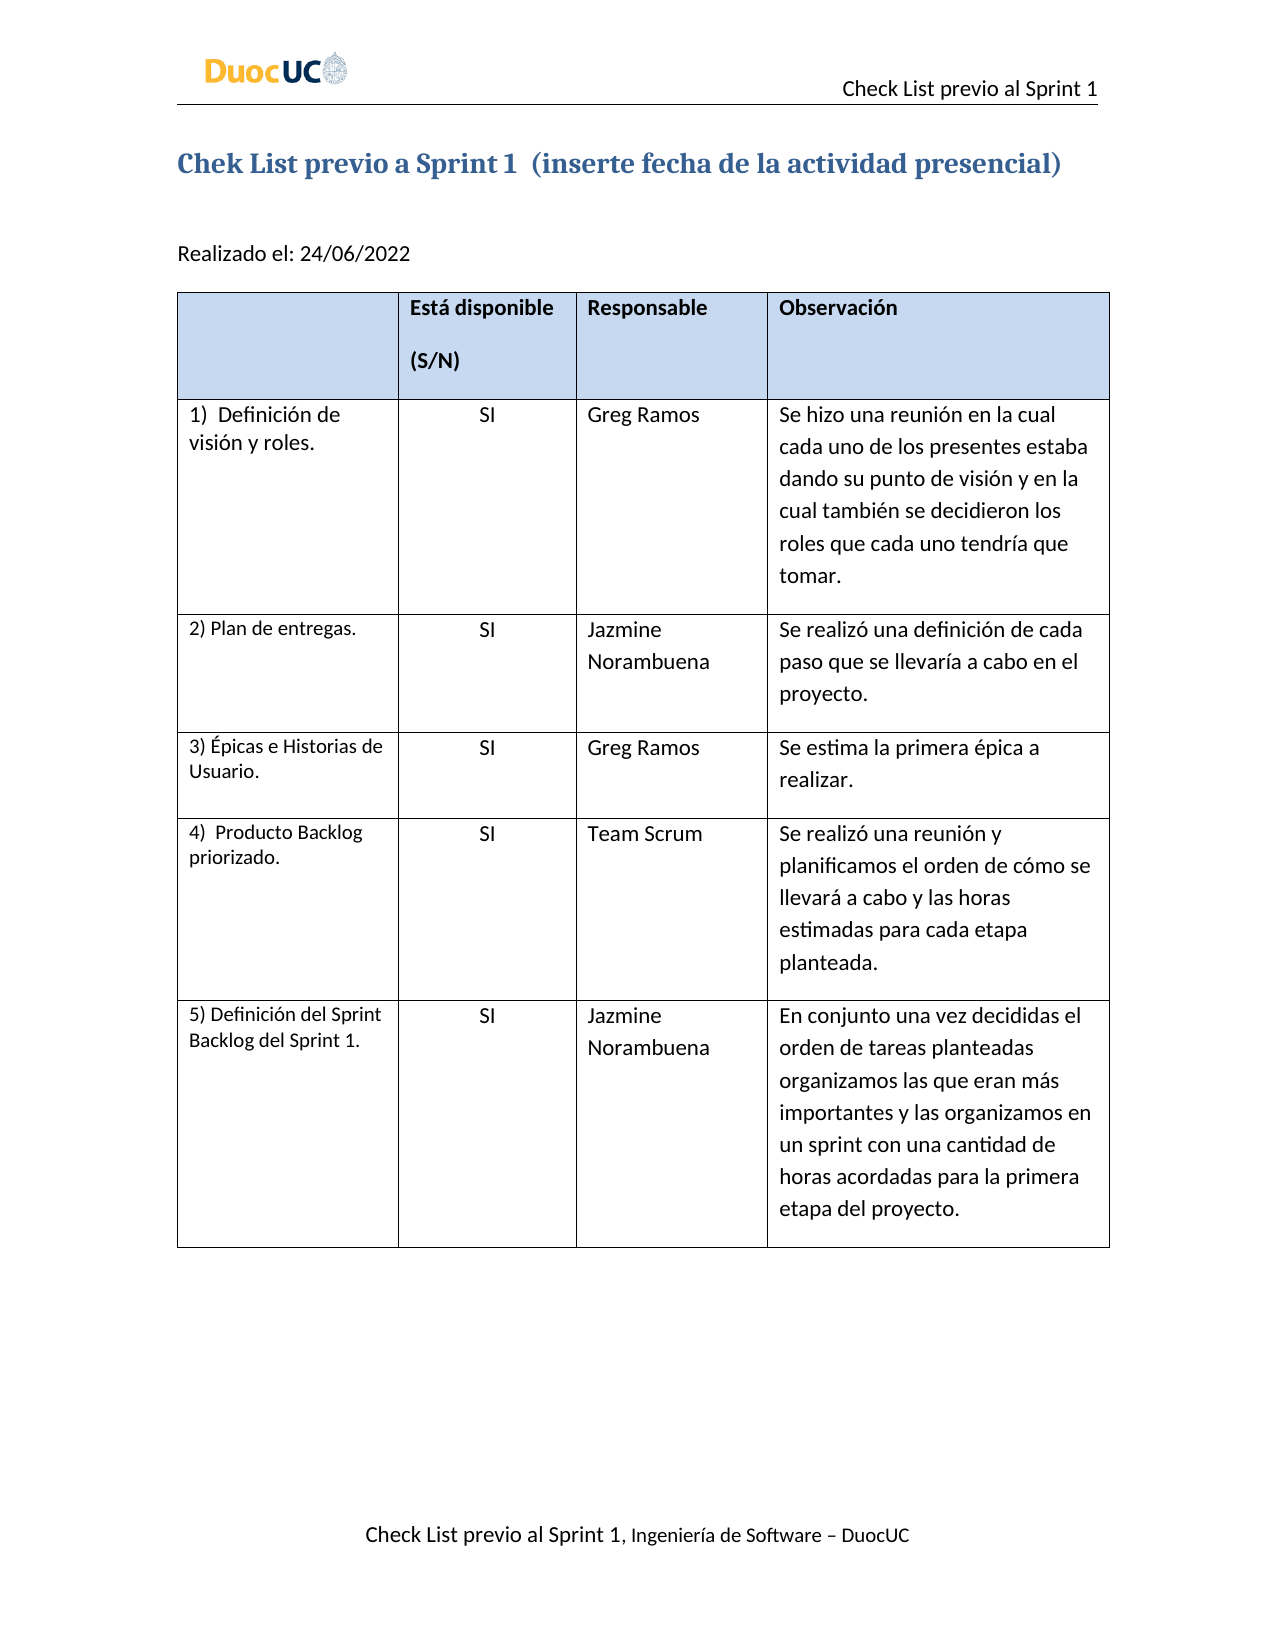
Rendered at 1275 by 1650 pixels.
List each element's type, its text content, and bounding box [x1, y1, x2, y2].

table_cell Se hizo una reunión en la cual cada uno de los presentes estaba dando su punto de visión y en la cual también se decidieron los roles que cada uno tendría que tomar. [768, 400, 1109, 614]
table_cell SI [399, 400, 576, 614]
table_cell Jazmine Norambuena [577, 1001, 767, 1247]
table_cell Greg Ramos [577, 733, 767, 818]
table_cell SI [399, 819, 576, 1000]
table_cell Se estima la primera épica a realizar. [768, 733, 1109, 818]
table_cell SI [399, 615, 576, 732]
table_cell SI [399, 733, 576, 818]
table_cell Se realizó una reunión y planificamos el orden de cómo se llevará a cabo y las horas estimadas para cada etapa planteada. [768, 819, 1109, 1000]
subtitle Chek List previo a Sprint 1 (inserte fecha de la actividad presencial) [177, 148, 1098, 181]
table_cell En conjunto una vez decididas el orden de tareas planteadas organizamos las que eran más importantes y las organizamos en un sprint con una cantidad de horas acordadas para la primera etapa del proyecto. [768, 1001, 1109, 1247]
table_cell SI [399, 1001, 576, 1247]
table_cell 3) Épicas e Historias de Usuario. [178, 733, 398, 818]
table_cell Greg Ramos [577, 400, 767, 614]
table_header Responsable [577, 293, 767, 399]
table_cell Team Scrum [577, 819, 767, 1000]
table_cell Jazmine Norambuena [577, 615, 767, 732]
table_header [178, 293, 398, 399]
table_cell 2) Plan de entregas. [178, 615, 398, 732]
table_cell Se realizó una definición de cada paso que se llevaría a cabo en el proyecto. [768, 615, 1109, 732]
text Realizado el: 24/06/2022 [177, 239, 1098, 267]
picture [198, 48, 352, 87]
table_cell 4) Producto Backlog priorizado. [178, 819, 398, 1000]
table_header Está disponible (S/N) [399, 293, 576, 399]
table_header Observación [768, 293, 1109, 399]
table_cell 5) Definición del Sprint Backlog del Sprint 1. [178, 1001, 398, 1247]
table_cell 1) Definición de visión y roles. [178, 400, 398, 614]
